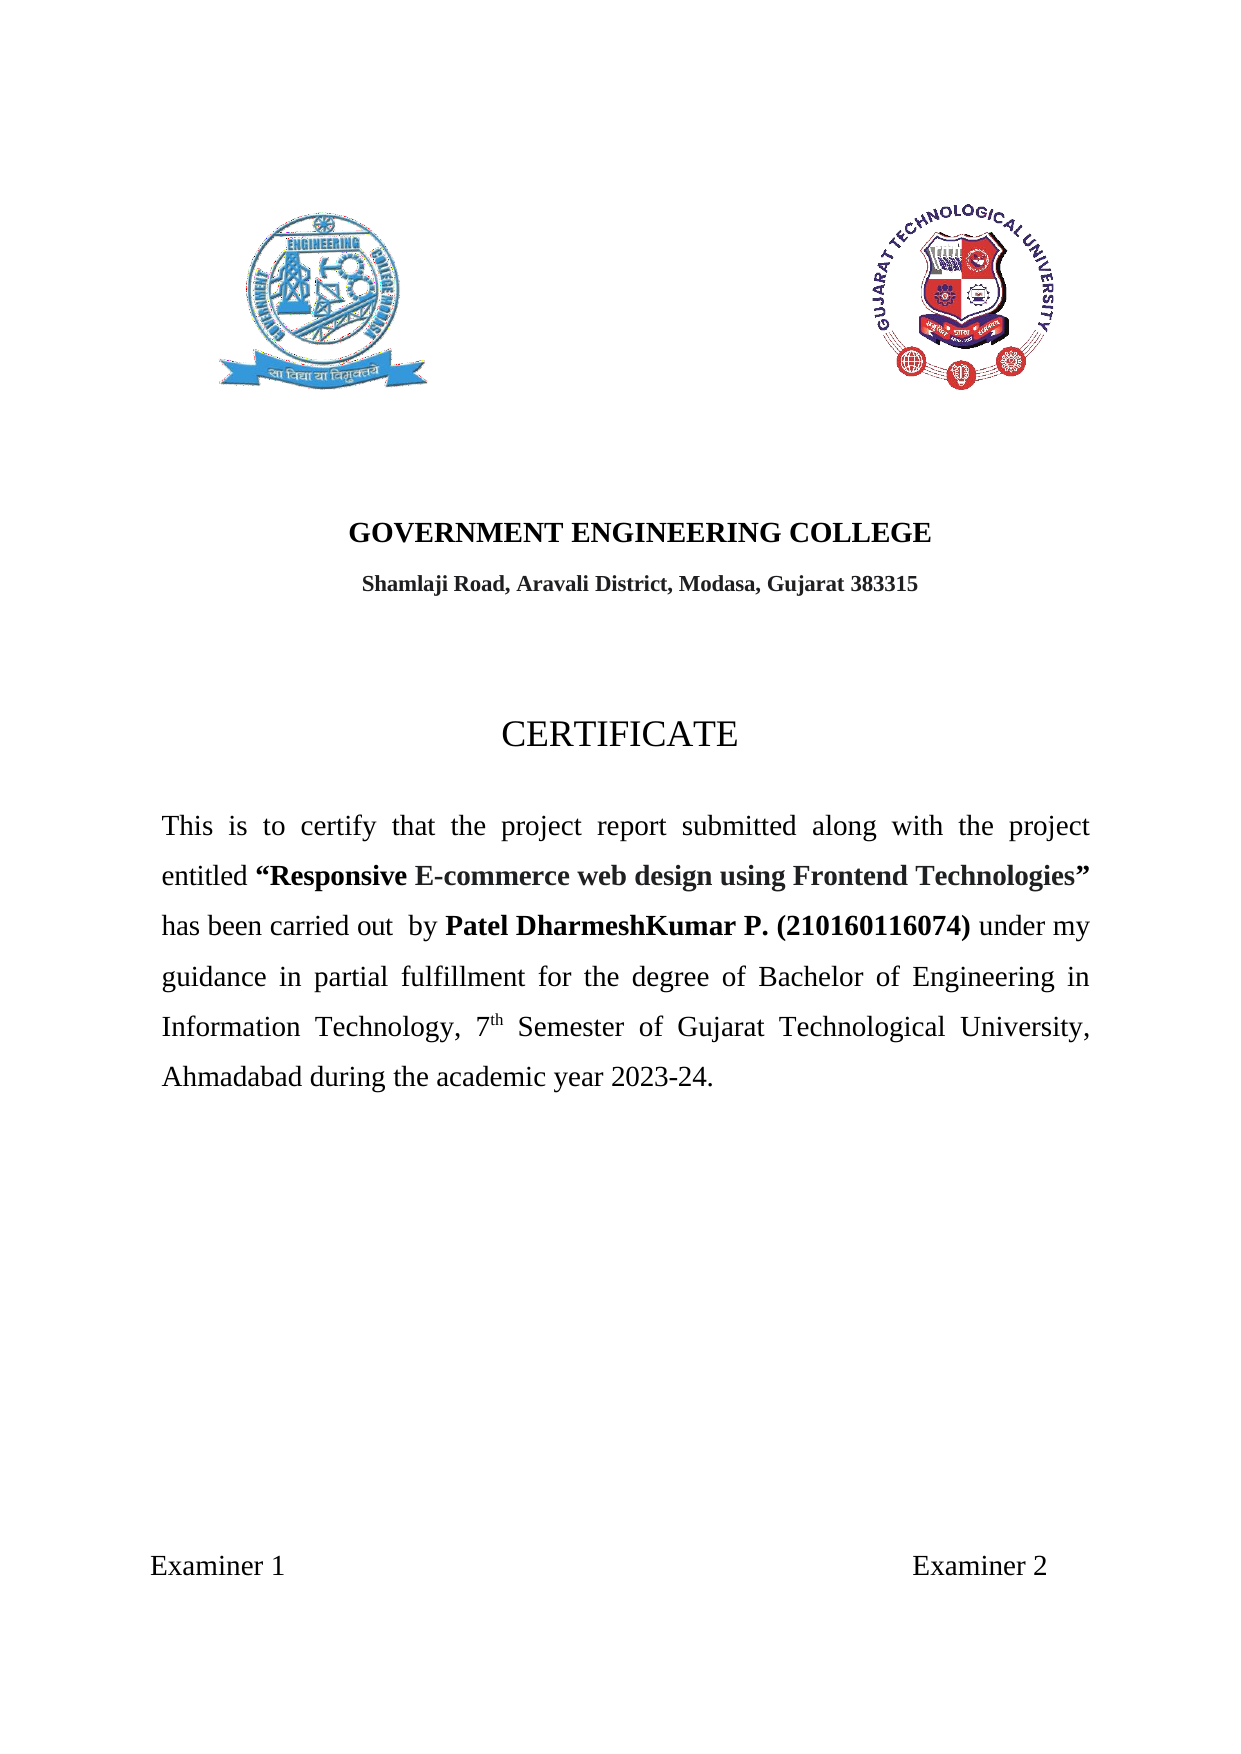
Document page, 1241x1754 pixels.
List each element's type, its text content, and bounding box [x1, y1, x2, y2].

text Shamlaji Road, Aravali District, Modasa, Gujarat 383315 [226, 571, 1053, 597]
subtitle CERTIFICATE [226, 711, 1013, 754]
picture [872, 204, 1054, 390]
subtitle GOVERNMENT ENGINEERING COLLEGE [226, 515, 1054, 549]
text This is to certify that the project report submitted along with the project entitled “Responsive E-commerce web design using Frontend Technologies” has been carried out by Patel DharmeshKumar P. (210160116074) under my guidance in partial fulfillment for the degree of Bachelor of Engineering in Information Technology, 7th Semester of Gujarat Technological University, Ahmadabad during the academic year 2023-24. [161, 808, 1090, 1093]
picture [218, 212, 428, 390]
text Examiner 1 Examiner 2 [150, 1548, 1090, 1581]
